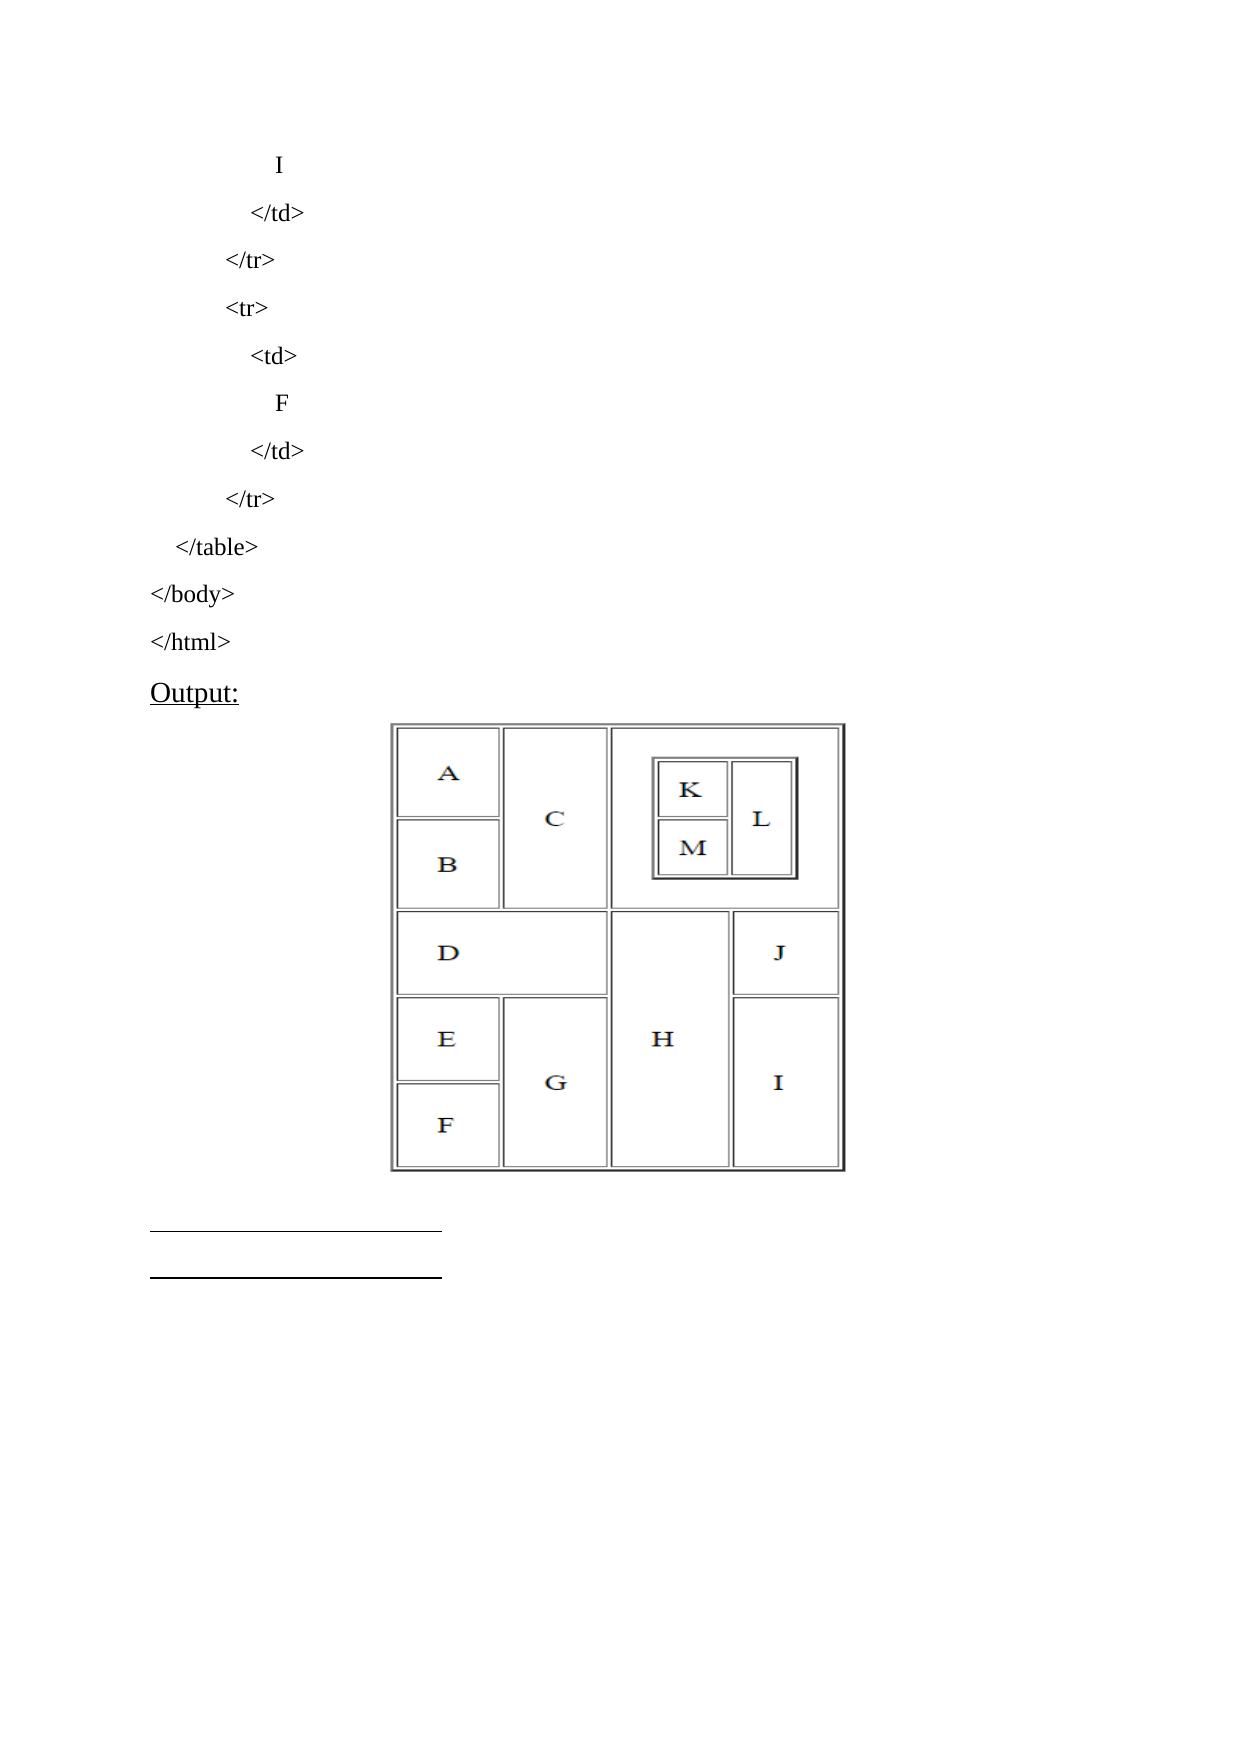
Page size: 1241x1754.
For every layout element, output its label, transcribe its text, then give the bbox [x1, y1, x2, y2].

text </body> [150, 579, 1090, 608]
text </td> [150, 198, 1090, 226]
text </html> [150, 627, 1090, 656]
text <td> [150, 341, 1090, 369]
text <tr> [150, 293, 1090, 322]
text </tr> [150, 484, 1090, 513]
text </td> [150, 436, 1090, 465]
text I [150, 150, 1090, 179]
text </table> [150, 532, 1090, 560]
text F [150, 388, 1090, 417]
text </tr> [150, 245, 1090, 274]
text Output: [150, 675, 1090, 708]
picture [375, 712, 866, 1184]
